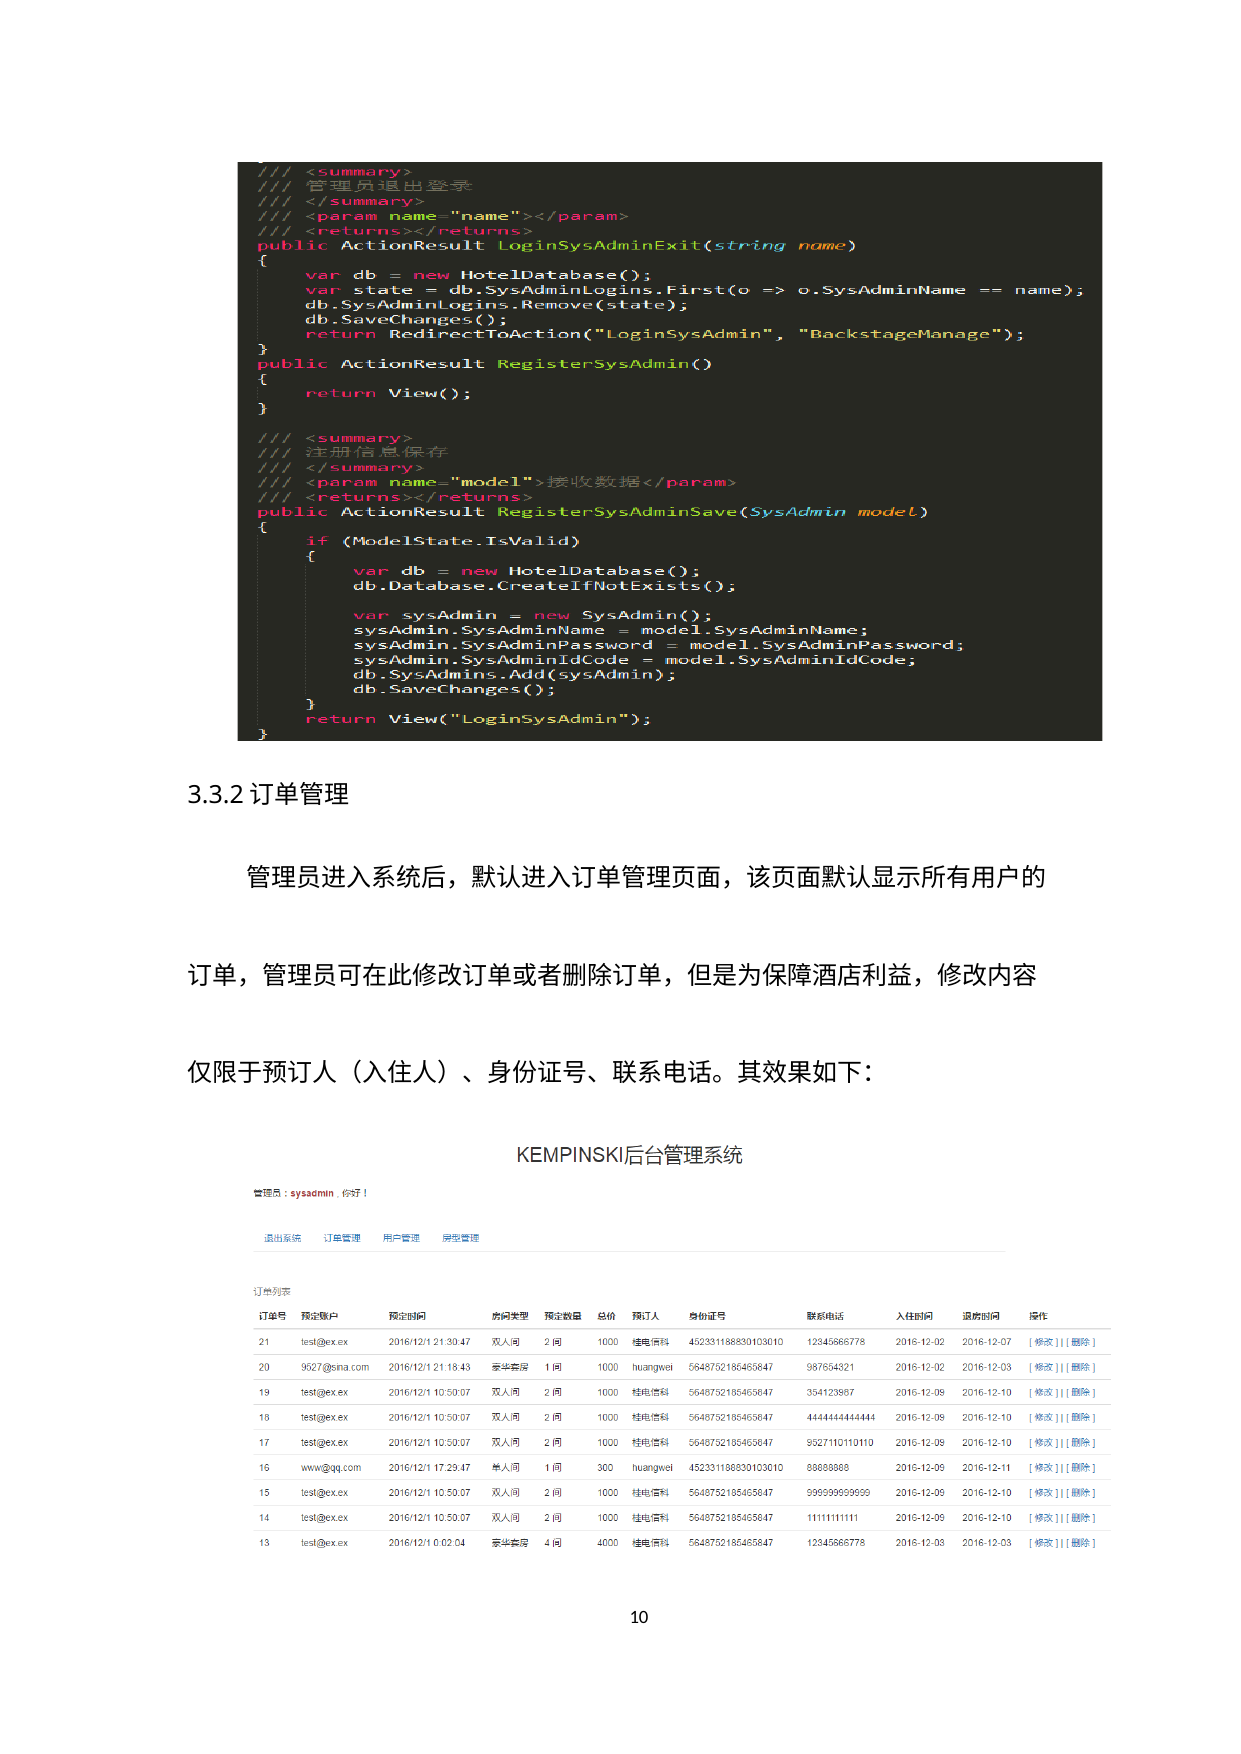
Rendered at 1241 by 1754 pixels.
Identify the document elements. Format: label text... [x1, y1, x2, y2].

text 管理员进入系统后，默认进入订单管理页面，该页面默认显示所有用户的订单，管理员可在此修改订单或者删除订单，但是为保障酒店利益，修改内容仅限于预订人（入住人）、身份证号、联系电话。其效果如下： [187, 843, 1053, 1103]
text 3.3.2订单管理 [187, 760, 1053, 825]
picture [246, 1121, 1112, 1560]
picture [237, 162, 1103, 741]
